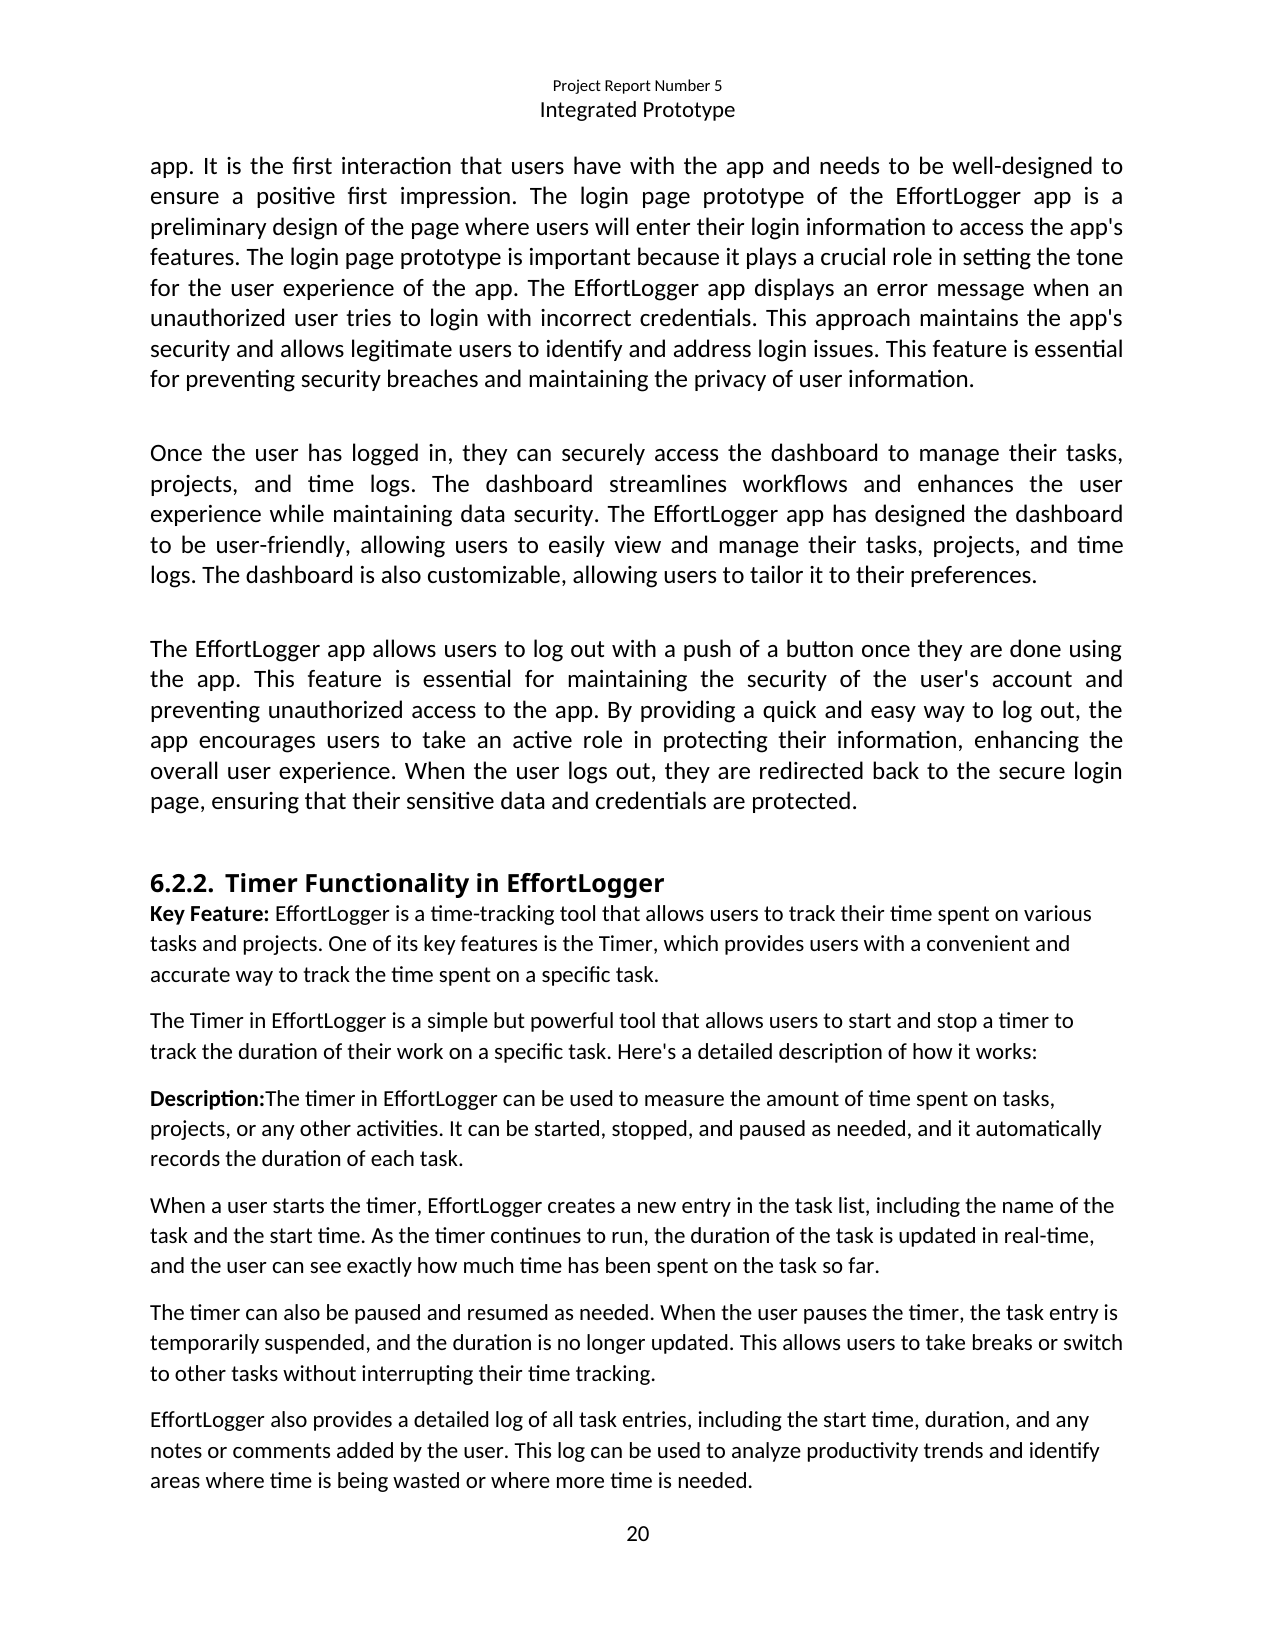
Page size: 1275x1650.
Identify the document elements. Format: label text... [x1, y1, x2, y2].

text The EffortLogger app allows users to log out with a push of a button once they are done using the app. This feature is essential for maintaining the security of the user's account and preventing unauthorized access to the app. By providing a quick and easy way to log out, the app encourages users to take an active role in protecting their information, enhancing the overall user experience. When the user logs out, they are redirected back to the secure login page, ensuring that their sensitive data and credentials are protected. [150, 633, 1125, 816]
text The Timer in EffortLogger is a simple but powerful tool that allows users to start and stop a timer to track the duration of their work on a specific task. Here's a detailed description of how it works: [150, 1007, 1125, 1065]
subtitle Timer Functionality in EffortLogger [150, 865, 1125, 899]
text Once the user has logged in, they can securely access the dashboard to manage their tasks, projects, and time logs. The dashboard streamlines workflows and enhances the user experience while maintaining data security. The EffortLogger app has designed the dashboard to be user-friendly, allowing users to easily view and manage their tasks, projects, and time logs. The dashboard is also customizable, allowing users to tailor it to their preferences. [150, 437, 1125, 590]
text Description:The timer in EffortLogger can be used to measure the amount of time spent on tasks, projects, or any other activities. It can be started, stopped, and paused as needed, and it automatically records the duration of each task. [150, 1084, 1125, 1172]
text The timer can also be paused and resumed as needed. When the user pauses the timer, the task entry is temporarily suspended, and the duration is no longer updated. This allows users to take breaks or switch to other tasks without interrupting their time tracking. [150, 1298, 1125, 1387]
text EffortLogger also provides a detailed log of all task entries, including the start time, duration, and any notes or comments added by the user. This log can be used to analyze productivity trends and identify areas where time is being wasted or where more time is needed. [150, 1406, 1125, 1494]
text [150, 150, 1125, 394]
text When a user starts the timer, EffortLogger creates a new entry in the task list, including the name of the task and the start time. As the timer continues to run, the duration of the task is updated in real-time, and the user can see exactly how much time has been spent on the task so far. [150, 1191, 1125, 1279]
text Key Feature: EffortLogger is a time-tracking tool that allows users to track their time spent on various tasks and projects. One of its key features is the Timer, which provides users with a convenient and accurate way to track the time spent on a specific task. [150, 899, 1125, 988]
